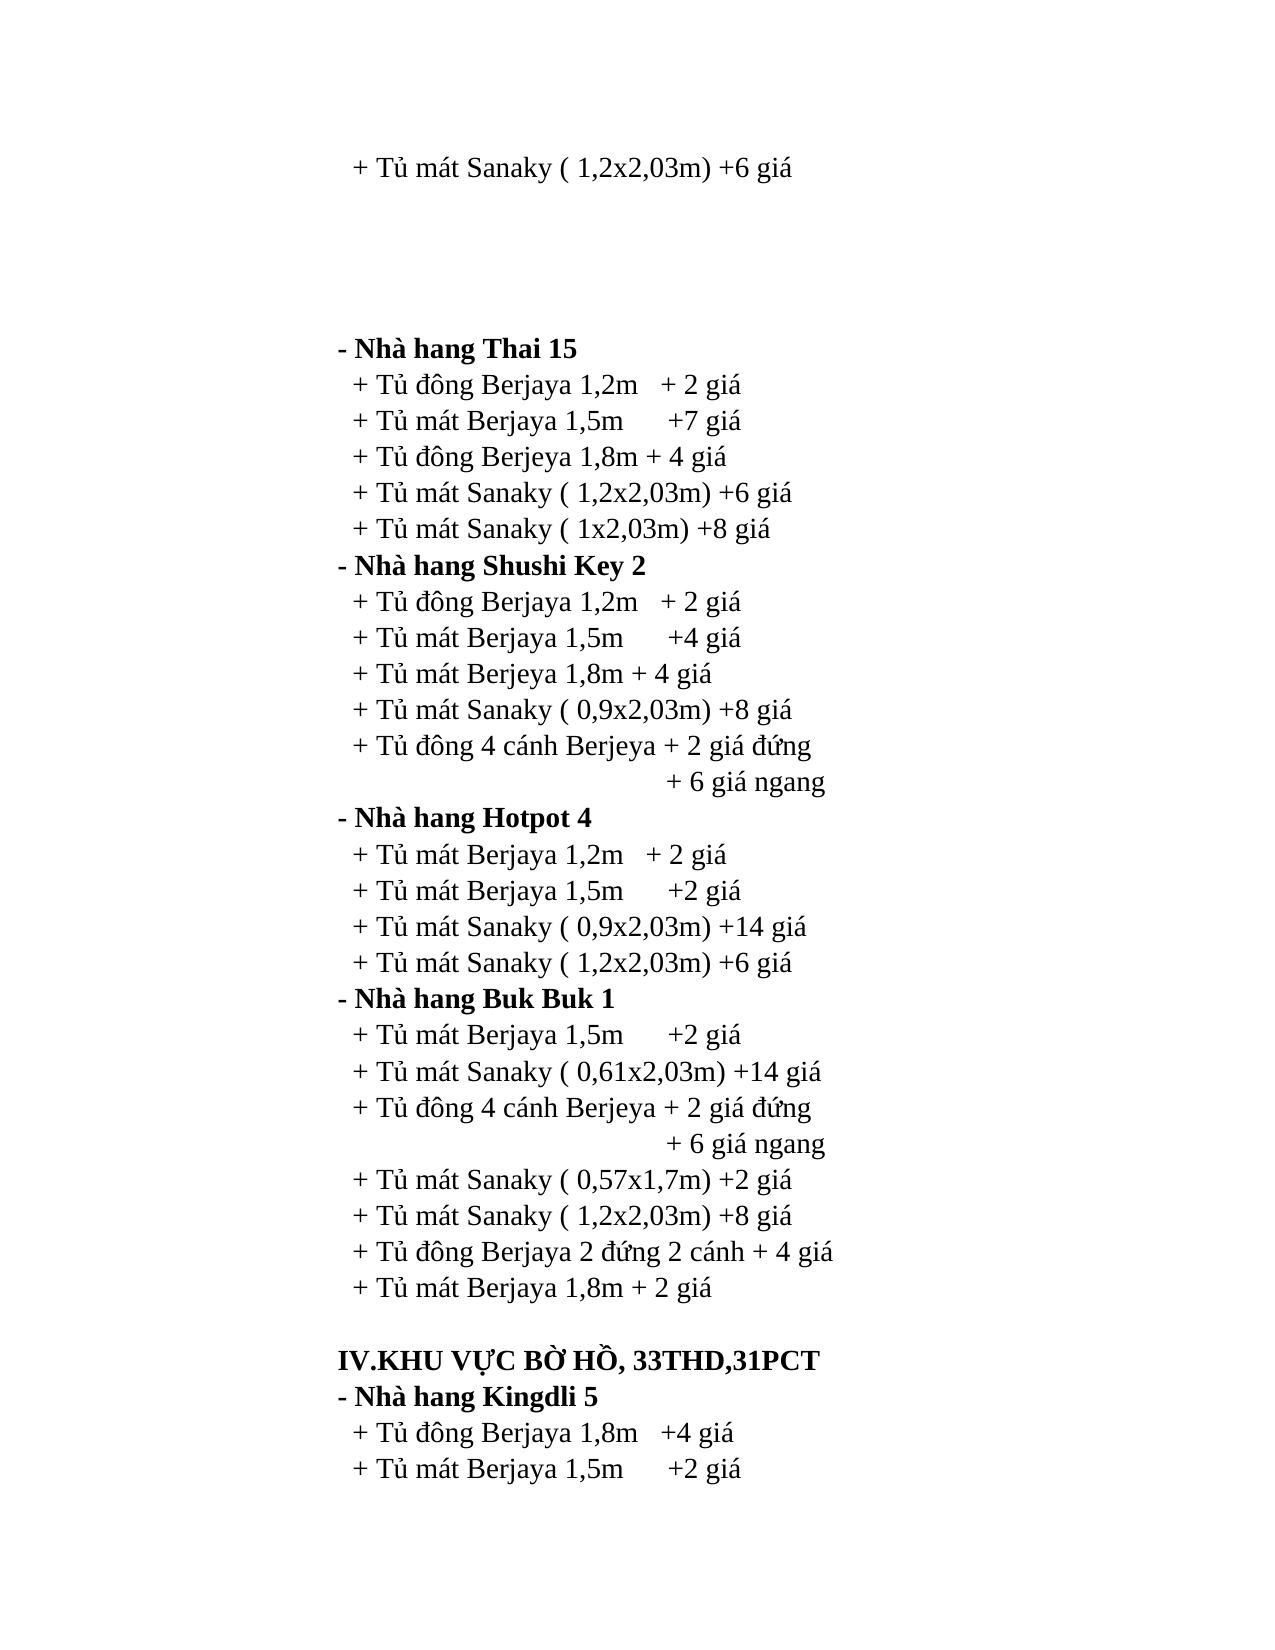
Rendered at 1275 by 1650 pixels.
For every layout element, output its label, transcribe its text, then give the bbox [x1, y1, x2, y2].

list + Tủ đông Berjaya 2 đứng 2 cánh + 4 giá [337, 1234, 1125, 1268]
list + Tủ mát Berjaya 1,5m +2 giá [337, 1017, 1125, 1051]
list - Nhà hang Shushi Key 2 [337, 548, 1125, 581]
list + Tủ đông Berjaya 1,2m + 2 giá [337, 584, 1125, 617]
list + Tủ mát Sanaky ( 0,61x2,03m) +14 giá [337, 1054, 1125, 1087]
list + 6 giá ngang [337, 1126, 1125, 1159]
list + Tủ mát Sanaky ( 0,9x2,03m) +8 giá [337, 692, 1125, 726]
list - Nhà hang Hotpot 4 [337, 801, 1125, 834]
list + Tủ đông 4 cánh Berjeya + 2 giá đứng [337, 1090, 1125, 1123]
list + Tủ đông Berjaya 1,2m + 2 giá [337, 367, 1125, 400]
list + Tủ mát Berjeya 1,8m + 4 giá [337, 656, 1125, 689]
list + Tủ mát Berjaya 1,8m + 2 giá [337, 1271, 1125, 1304]
list + Tủ mát Sanaky ( 1,2x2,03m) +6 giá [337, 945, 1125, 979]
list + Tủ mát Berjaya 1,5m +2 giá [337, 1451, 1125, 1485]
list - Nhà hang Thai 15 [337, 331, 1125, 364]
list + Tủ mát Sanaky ( 0,57x1,7m) +2 giá [337, 1162, 1125, 1196]
list + Tủ đông Berjaya 1,8m +4 giá [337, 1415, 1125, 1449]
list + 6 giá ngang [337, 764, 1125, 798]
list + Tủ mát Sanaky ( 1,2x2,03m) +6 giá [337, 475, 1125, 509]
list + Tủ đông 4 cánh Berjeya + 2 giá đứng [337, 728, 1125, 762]
list - Nhà hang Kingdli 5 [337, 1379, 1125, 1412]
list + Tủ mát Berjaya 1,5m +7 giá [337, 403, 1125, 437]
list IV.KHU VỰC BỜ HỒ, 33THD,31PCT [337, 1343, 1125, 1376]
list + Tủ đông Berjeya 1,8m + 4 giá [337, 439, 1125, 473]
list + Tủ mát Sanaky ( 1,2x2,03m) +8 giá [337, 1198, 1125, 1232]
list + Tủ mát Sanaky ( 0,9x2,03m) +14 giá [337, 909, 1125, 943]
list + Tủ mát Sanaky ( 1x2,03m) +8 giá [337, 511, 1125, 545]
list + Tủ mát Berjaya 1,2m + 2 giá [337, 837, 1125, 870]
list + Tủ mát Berjaya 1,5m +2 giá [337, 873, 1125, 906]
list + Tủ mát Sanaky ( 1,2x2,03m) +6 giá [337, 150, 1125, 183]
list + Tủ mát Berjaya 1,5m +4 giá [337, 620, 1125, 653]
list - Nhà hang Buk Buk 1 [337, 981, 1125, 1015]
